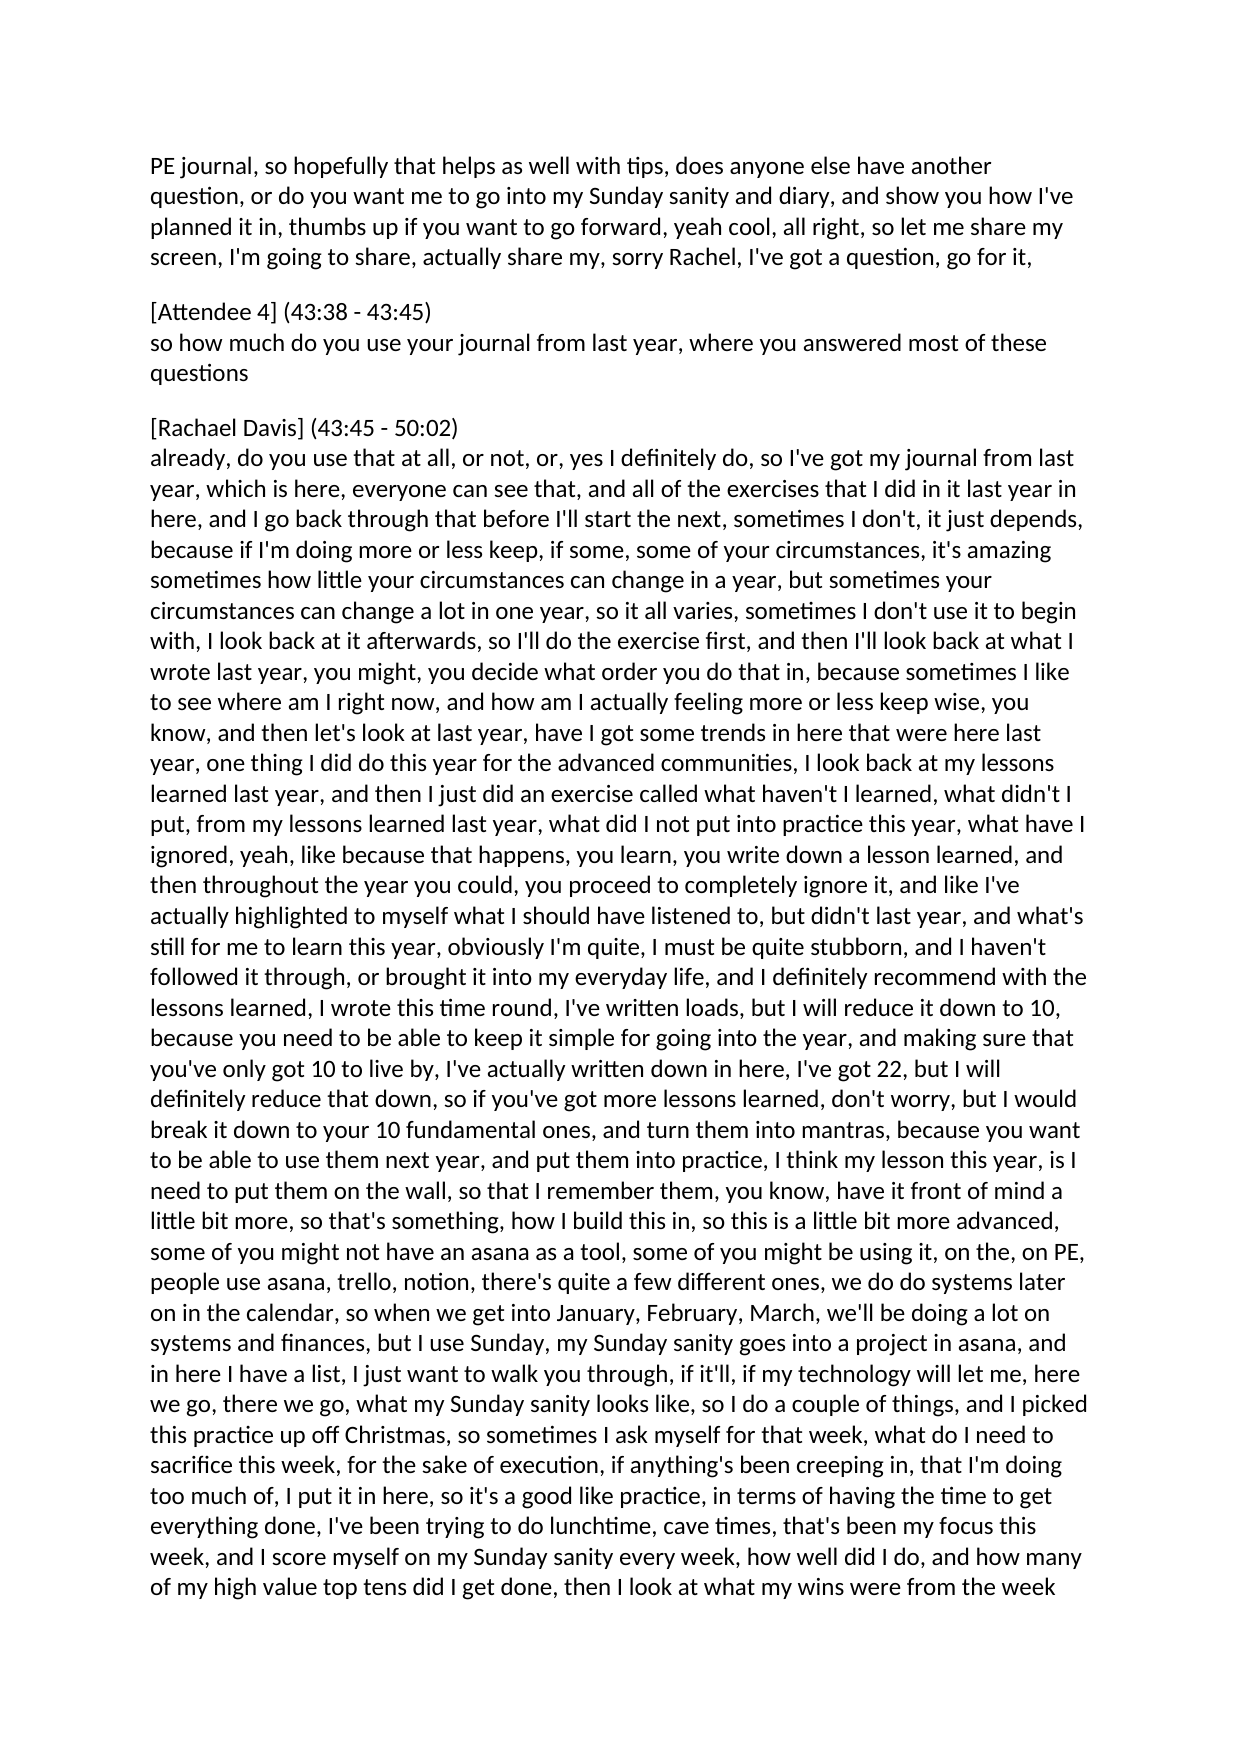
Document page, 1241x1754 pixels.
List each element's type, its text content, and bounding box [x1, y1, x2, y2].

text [150, 442, 1090, 1602]
text [Rachael Davis] (43:45 - 50:02) [150, 412, 1090, 442]
text so how much do you use your journal from last year, where you answered most of these questions [150, 327, 1090, 388]
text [150, 150, 1090, 272]
text [Attendee 4] (43:38 - 43:45) [150, 296, 1090, 327]
